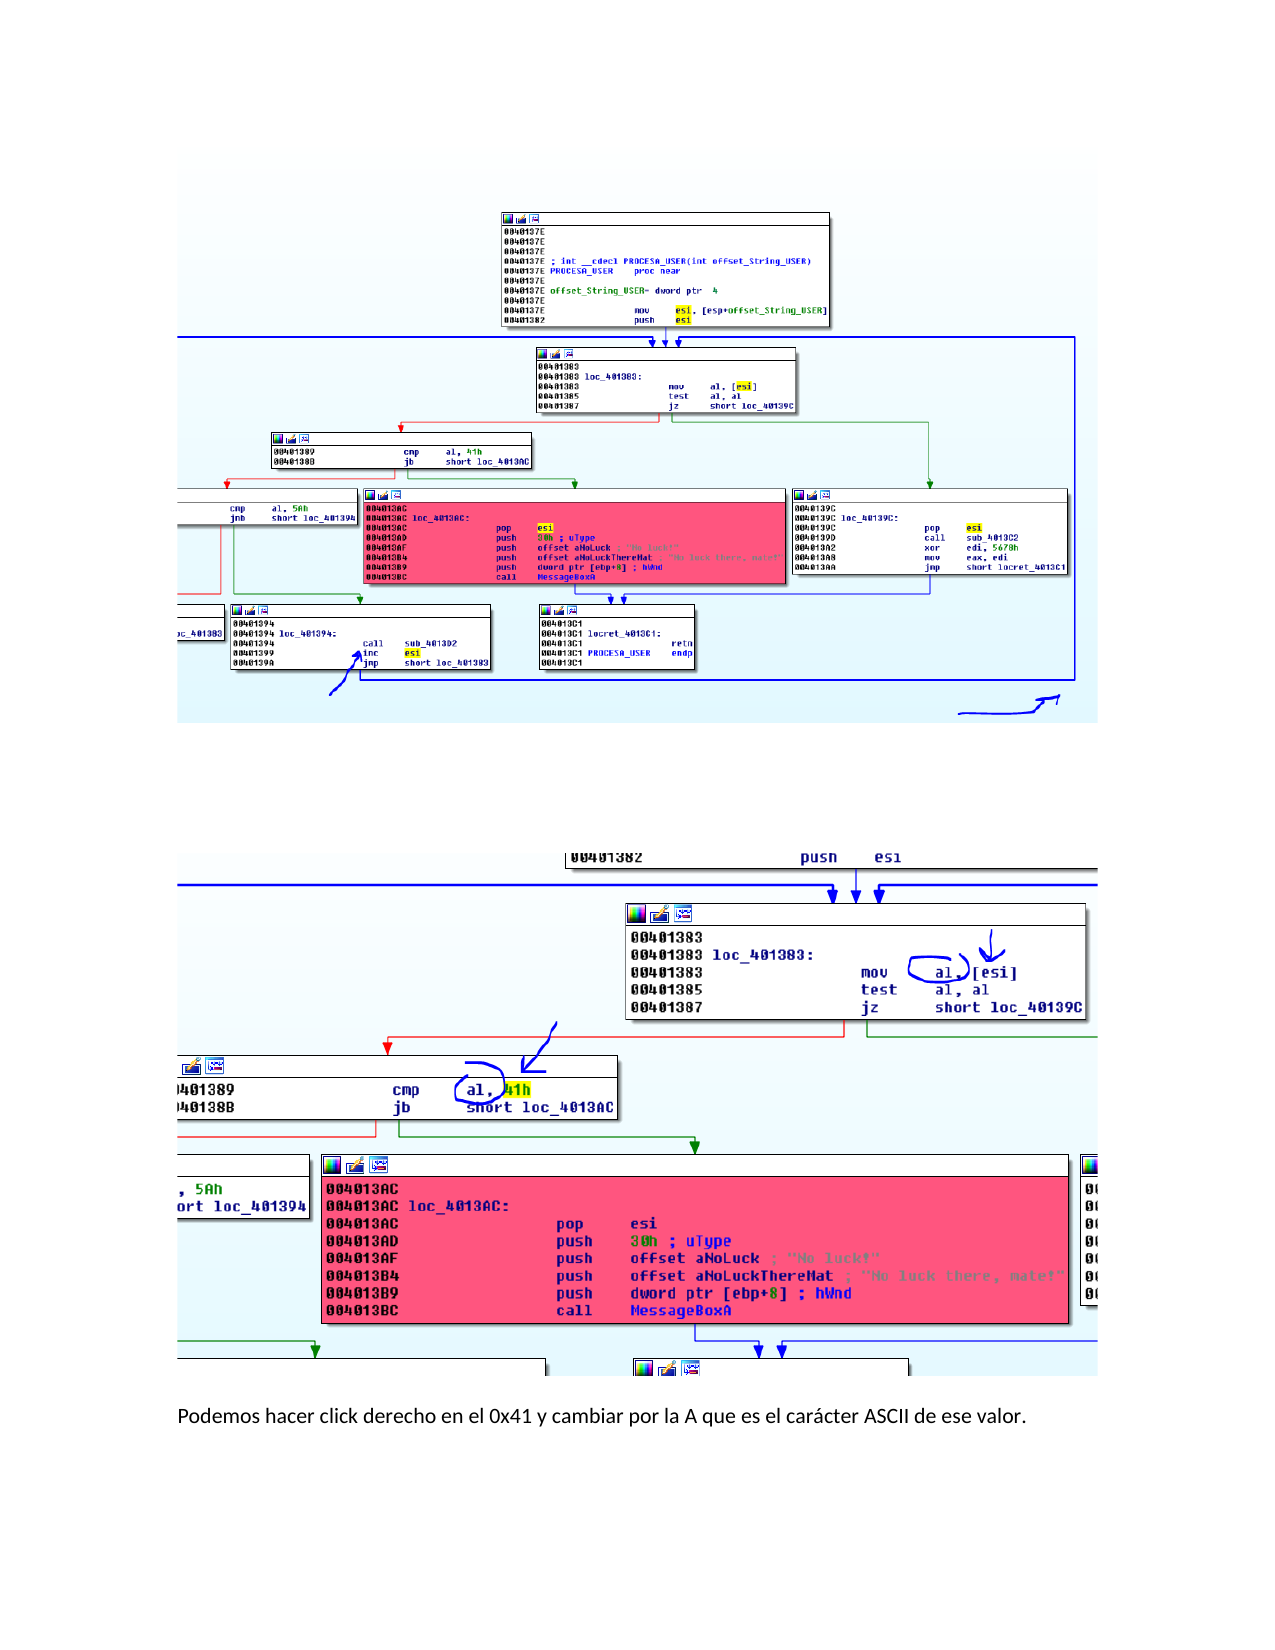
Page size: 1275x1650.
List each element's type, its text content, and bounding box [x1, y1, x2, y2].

text Podemos hacer click derecho en el 0x41 y cambiar por la A que es el carácter ASCII de ese valor. [177, 1402, 1098, 1429]
picture [177, 853, 1098, 1376]
picture [177, 147, 1098, 723]
